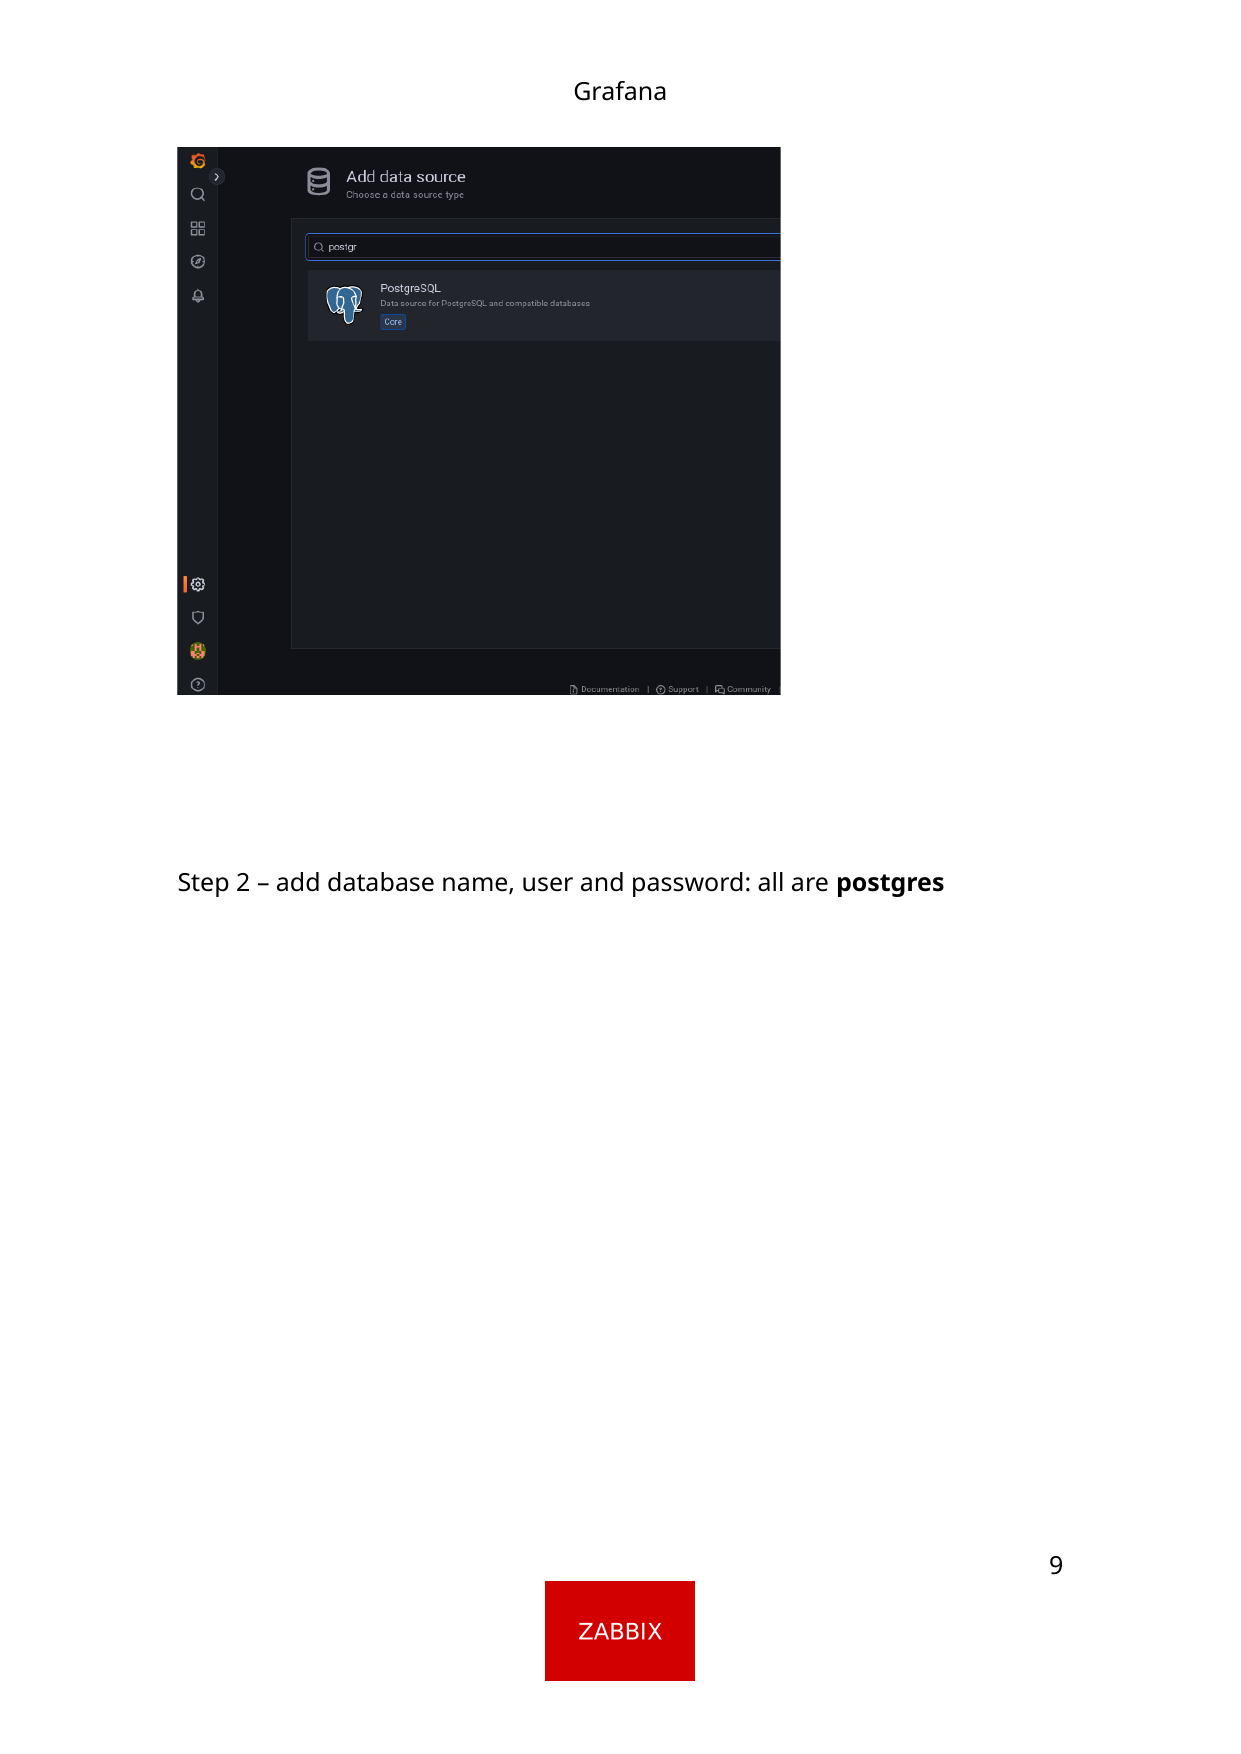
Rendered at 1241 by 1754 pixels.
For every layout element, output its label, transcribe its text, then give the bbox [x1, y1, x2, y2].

text Step 2 – add database name, user and password: all are postgres [177, 864, 1063, 899]
picture [545, 1581, 695, 1681]
picture [177, 147, 781, 695]
